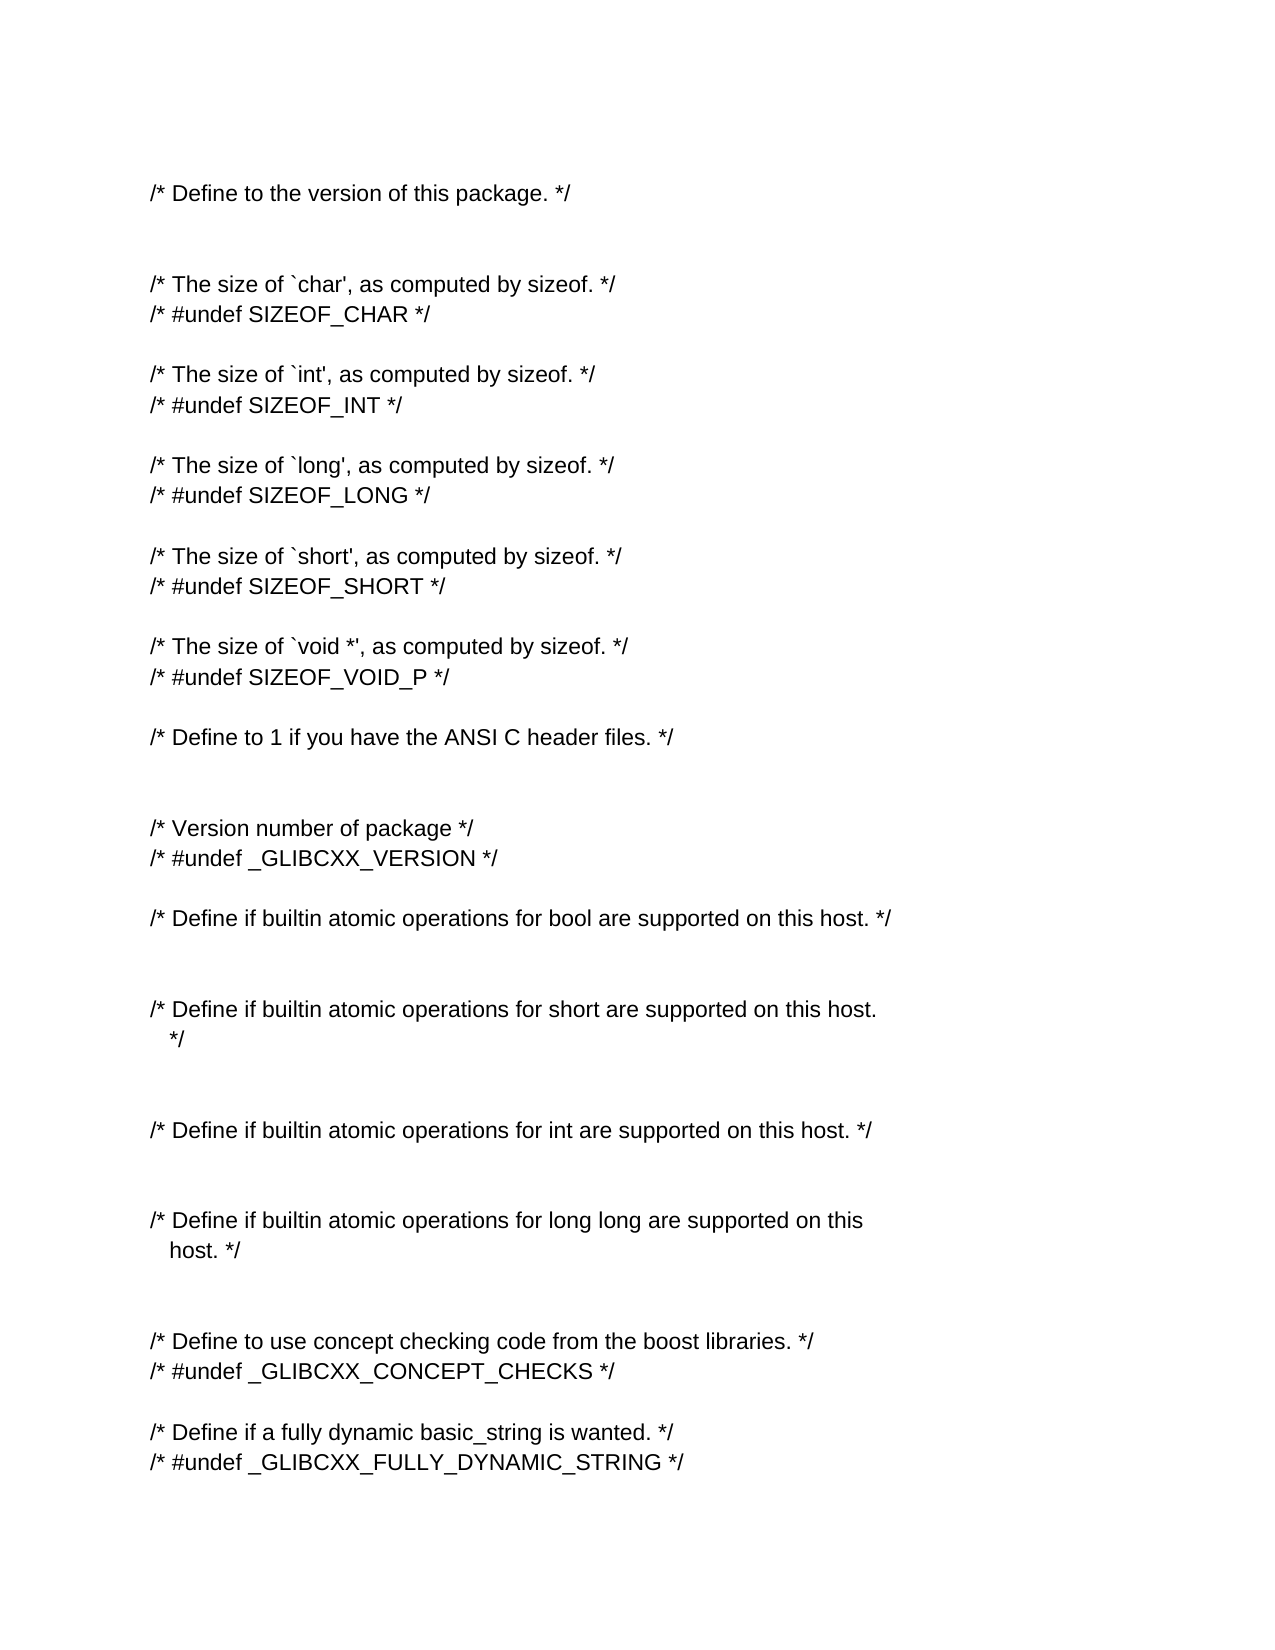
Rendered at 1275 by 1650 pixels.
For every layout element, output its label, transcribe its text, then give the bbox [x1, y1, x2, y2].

text /* Define if builtin atomic operations for bool are supported on this host. */ [150, 905, 1125, 932]
text /* #undef SIZEOF_INT */ [150, 392, 1125, 418]
text /* #undef SIZEOF_CHAR */ [150, 301, 1125, 327]
text /* Define to the version of this package. */ [150, 180, 1125, 207]
text /* Define if builtin atomic operations for short are supported on this host. [150, 996, 1125, 1022]
text /* Define to use concept checking code from the boost libraries. */ [150, 1328, 1125, 1354]
text /* The size of `char', as computed by sizeof. */ [150, 271, 1125, 297]
text /* Define if a fully dynamic basic_string is wanted. */ [150, 1419, 1125, 1445]
text /* The size of `void *', as computed by sizeof. */ [150, 633, 1125, 660]
text /* Version number of package */ [150, 814, 1125, 841]
text host. */ [150, 1237, 1125, 1264]
text /* #undef SIZEOF_LONG */ [150, 482, 1125, 509]
text */ [150, 1026, 1125, 1052]
text /* Define if builtin atomic operations for long long are supported on this [150, 1207, 1125, 1234]
text /* Define to 1 if you have the ANSI C header files. */ [150, 724, 1125, 750]
text /* The size of `long', as computed by sizeof. */ [150, 452, 1125, 478]
text /* #undef SIZEOF_VOID_P */ [150, 663, 1125, 690]
text /* #undef SIZEOF_SHORT */ [150, 573, 1125, 599]
text /* #undef _GLIBCXX_CONCEPT_CHECKS */ [150, 1358, 1125, 1385]
text /* The size of `int', as computed by sizeof. */ [150, 361, 1125, 388]
text /* #undef _GLIBCXX_FULLY_DYNAMIC_STRING */ [150, 1449, 1125, 1475]
text /* Define if builtin atomic operations for int are supported on this host. */ [150, 1117, 1125, 1143]
text /* #undef _GLIBCXX_VERSION */ [150, 845, 1125, 871]
text /* The size of `short', as computed by sizeof. */ [150, 543, 1125, 569]
